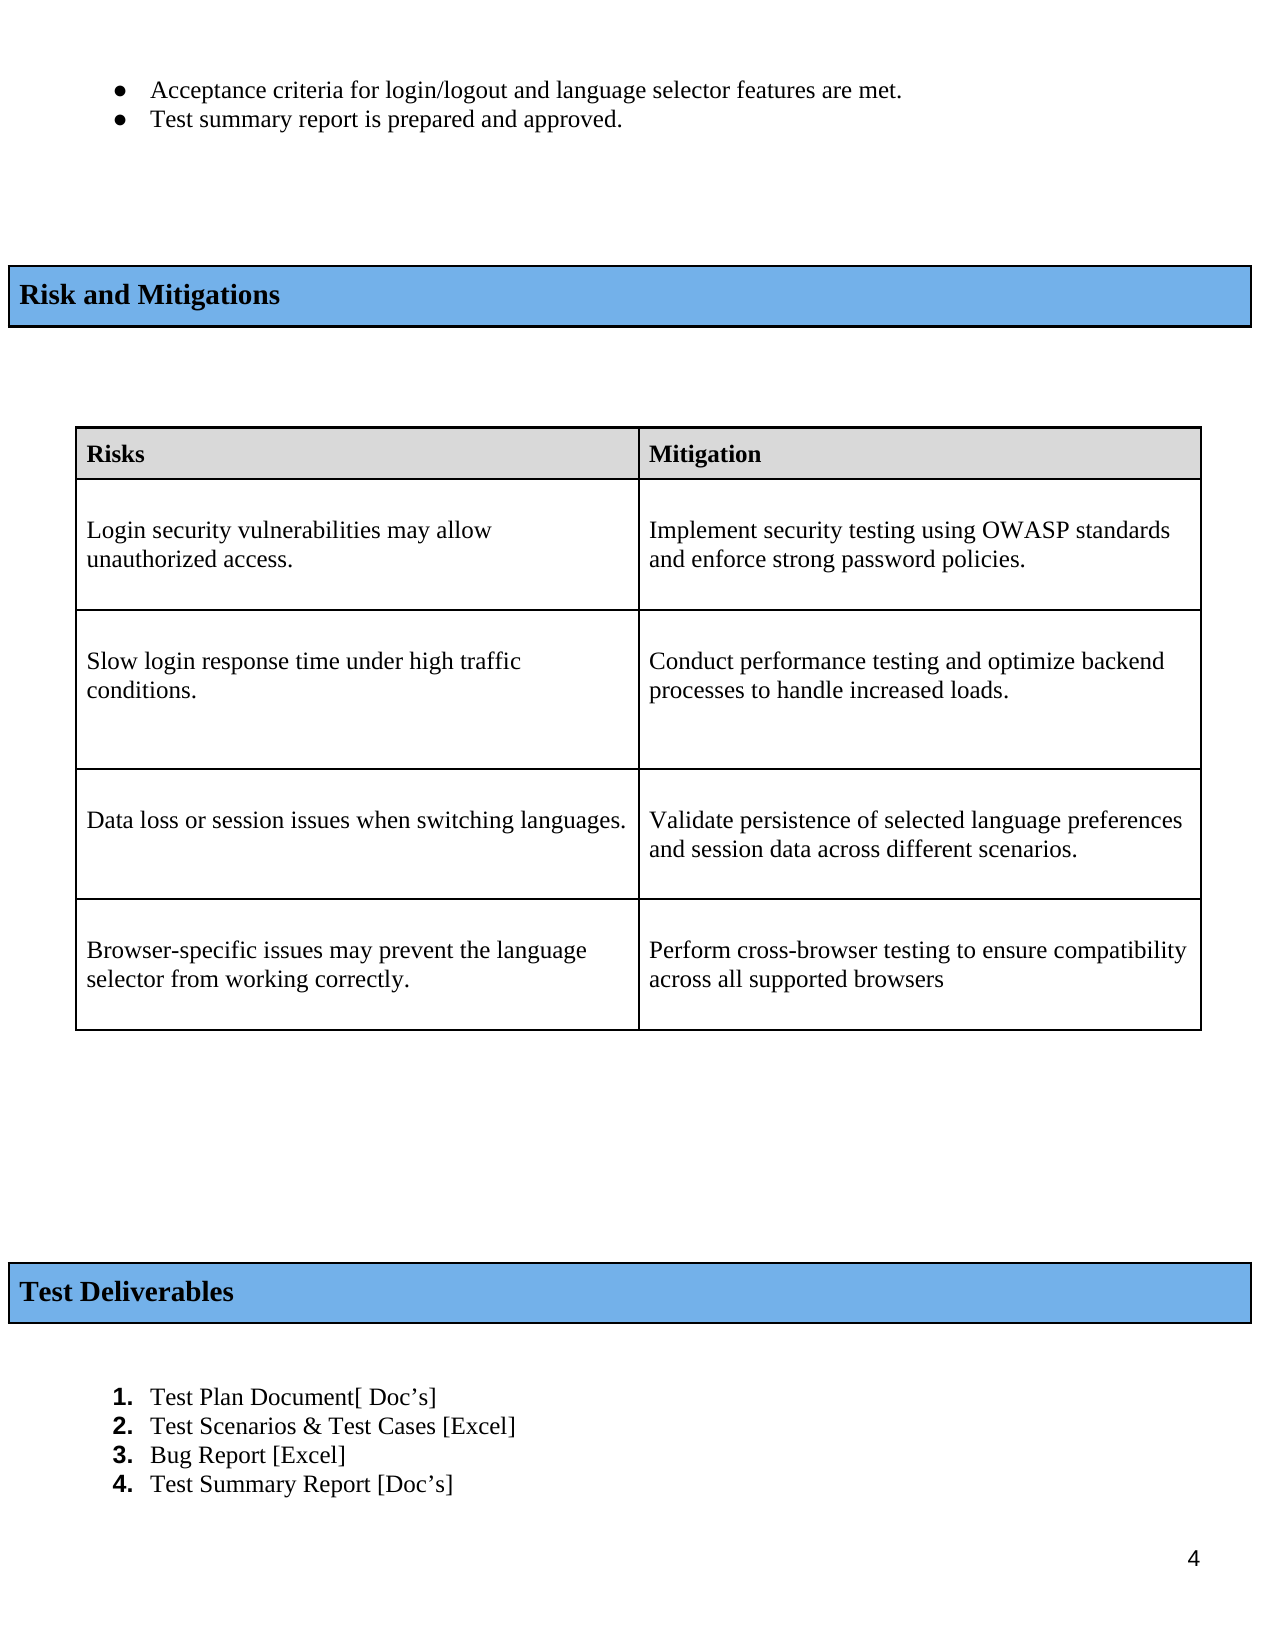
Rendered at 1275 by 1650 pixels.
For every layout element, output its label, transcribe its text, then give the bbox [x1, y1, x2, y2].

table_header Test Deliverables [10, 1264, 1250, 1322]
table_cell Perform cross-browser testing to ensure compatibility across all supported browsers [640, 900, 1200, 1028]
table_cell Browser-specific issues may prevent the language selector from working correctly. [77, 900, 638, 1028]
table_cell Validate persistence of selected language preferences and session data across different scenarios. [640, 770, 1200, 898]
list Test Scenarios & Test Cases [Excel] [112, 1411, 1200, 1440]
list Acceptance criteria for login/logout and language selector features are met. [112, 75, 1200, 104]
list Test Plan Document[ Doc’s] [112, 1382, 1200, 1411]
list Test Summary Report [Doc’s] [112, 1469, 1200, 1498]
list Test summary report is prepared and approved. [112, 104, 1200, 132]
table_cell Conduct performance testing and optimize backend processes to handle increased loads. [640, 611, 1200, 768]
list Bug Report [Excel] [112, 1440, 1200, 1469]
table_header Risks [77, 429, 638, 478]
table_header Risk and Mitigations [10, 267, 1250, 325]
table_cell Implement security testing using OWASP standards and enforce strong password policies. [640, 480, 1200, 608]
table_cell Login security vulnerabilities may allow unauthorized access. [77, 480, 638, 608]
table_header Mitigation [640, 429, 1200, 478]
table_cell Slow login response time under high traffic conditions. [77, 611, 638, 768]
table_cell Data loss or session issues when switching languages. [77, 770, 638, 898]
